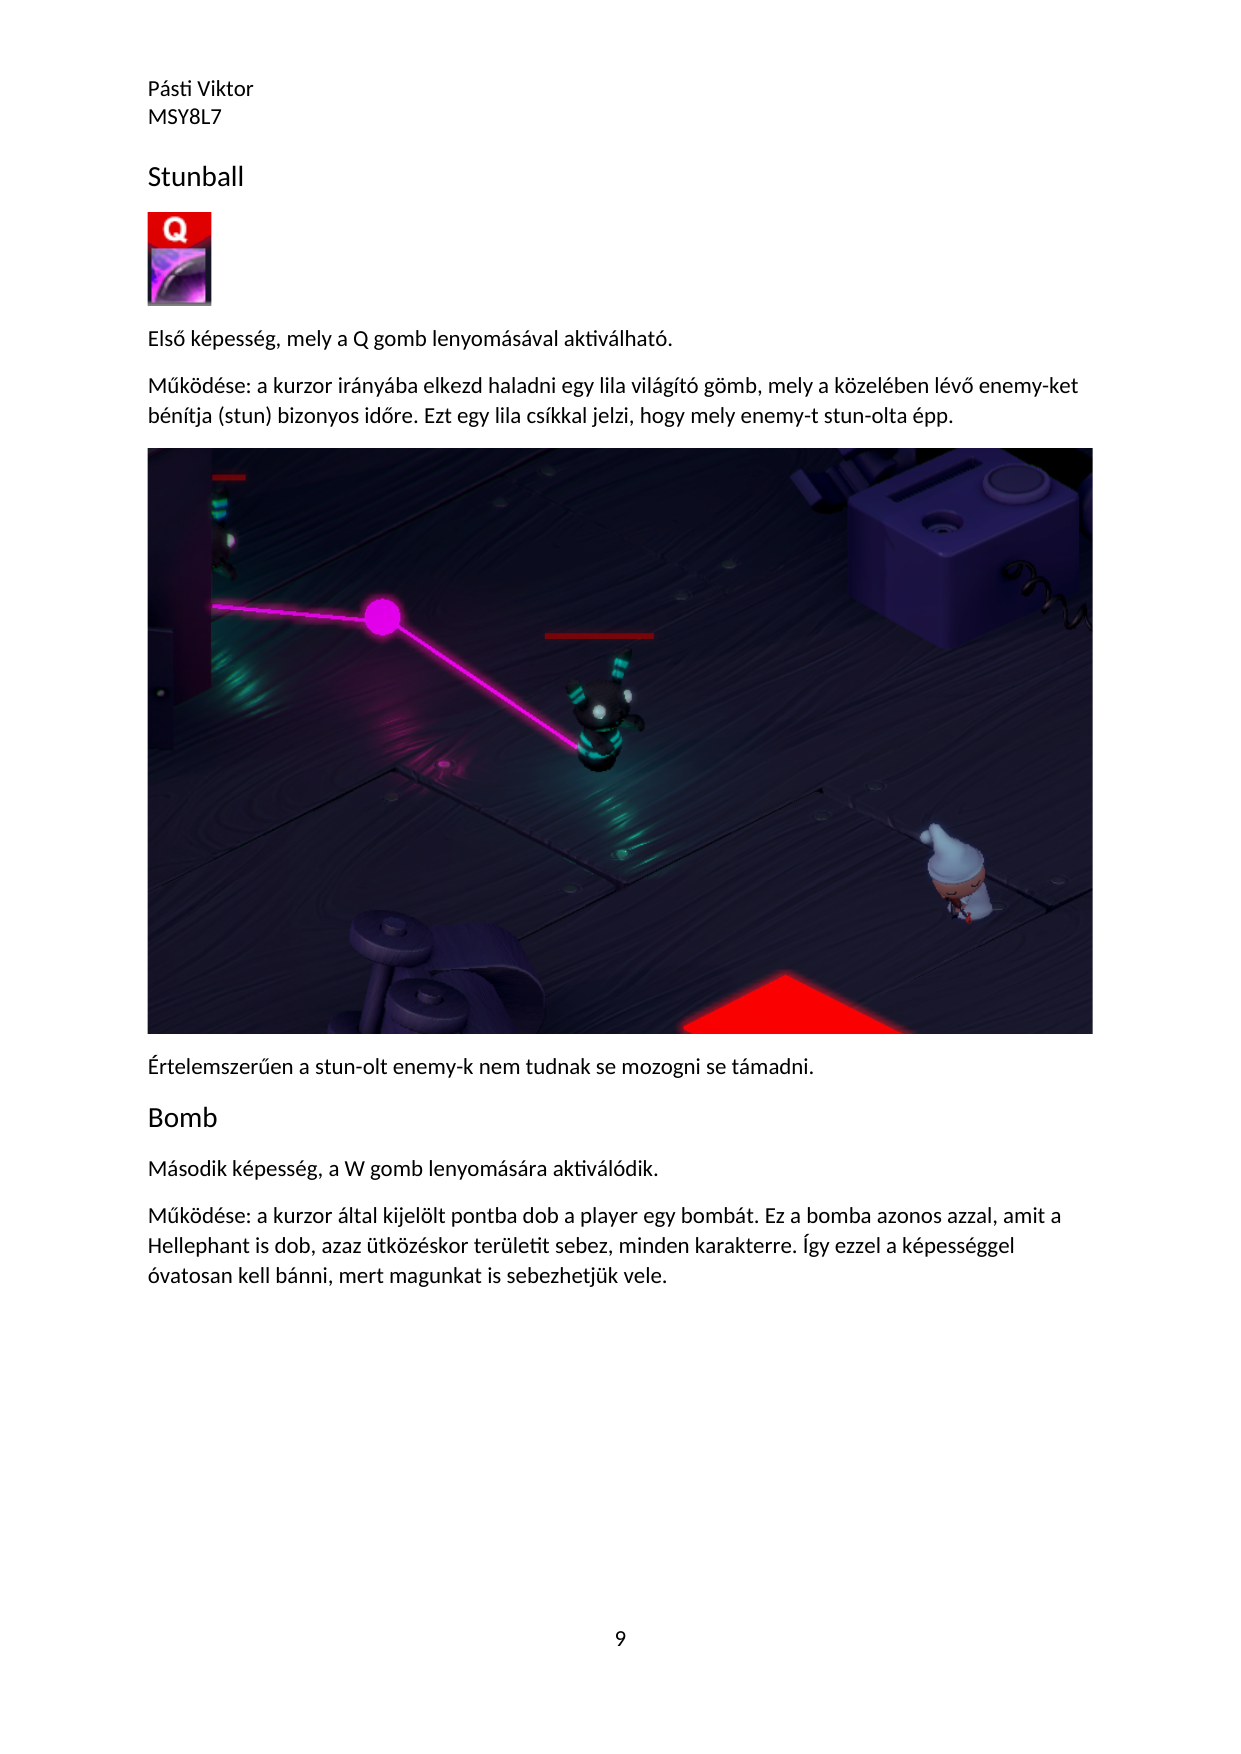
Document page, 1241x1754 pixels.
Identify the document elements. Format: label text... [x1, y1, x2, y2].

text Stunball [148, 158, 1093, 193]
text Második képesség, a W gomb lenyomására aktiválódik. [148, 1154, 1093, 1182]
picture [147, 212, 212, 306]
text Működése: a kurzor által kijelölt pontba dob a player egy bombát. Ez a bomba azonos azzal, amit a Hellephant is dob, azaz ütközéskor területit sebez, minden karakterre. Így ezzel a képességgel óvatosan kell bánni, mert magunkat is sebezhetjük vele. [148, 1201, 1093, 1289]
text Első képesség, mely a Q gomb lenyomásával aktiválható. [148, 324, 1093, 352]
text Bomb [148, 1099, 1093, 1135]
text Működése: a kurzor irányába elkezd haladni egy lila világító gömb, mely a közelében lévő enemy-ket bénítja (stun) bizonyos időre. Ezt egy lila csíkkal jelzi, hogy mely enemy-t stun-olta épp. [148, 371, 1093, 429]
text Értelemszerűen a stun-olt enemy-k nem tudnak se mozogni se támadni. [148, 1052, 1093, 1080]
picture [147, 448, 1093, 1034]
